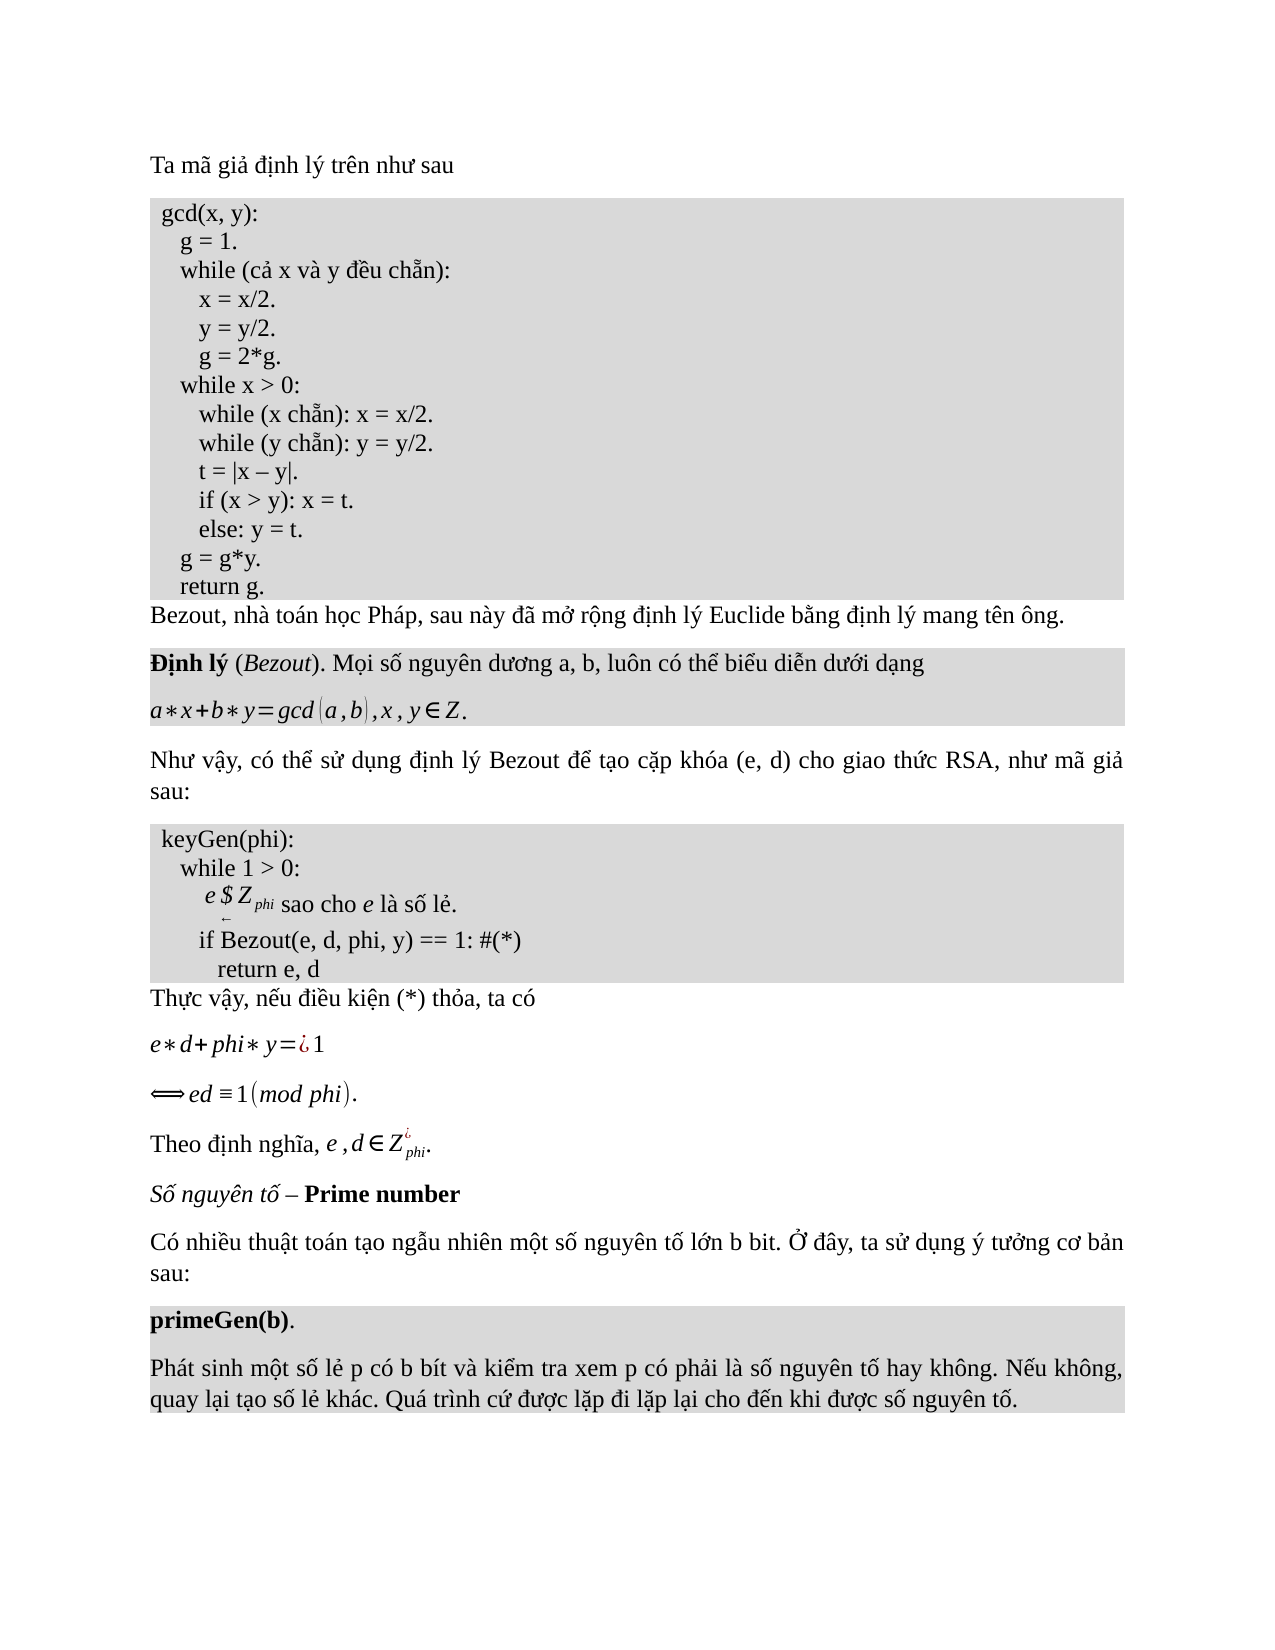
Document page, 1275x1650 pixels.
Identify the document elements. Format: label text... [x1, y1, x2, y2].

text Thực vậy, nếu điều kiện (*) thỏa, ta có [150, 983, 1125, 1012]
text Phát sinh một số lẻ p có b bít và kiểm tra xem p có phải là số nguyên tố hay không. Nếu không, quay lại tạo số lẻ khác. Quá trình cứ được lặp đi lặp lại cho đến khi được số nguyên tố. [150, 1353, 1125, 1413]
text . [150, 1078, 1125, 1109]
table_header keyGen(phi): while 1 > 0: sao cho e là số lẻ. if Bezout(e, d, phi, y) == 1: #(*) return e, d [150, 824, 1124, 983]
text Định lý (Bezout). Mọi số nguyên dương a, b, luôn có thể biểu diễn dưới dạng [150, 648, 1125, 677]
text Như vậy, có thể sử dụng định lý Bezout để tạo cặp khóa (e, d) cho giao thức RSA, như mã giả sau: [150, 745, 1125, 805]
text primeGen(b). [150, 1306, 1125, 1334]
text Ta mã giả định lý trên như sau [150, 150, 1125, 179]
text Số nguyên tố – Prime number [150, 1179, 1125, 1208]
text Có nhiều thuật toán tạo ngẫu nhiên một số nguyên tố lớn b bit. Ở đây, ta sử dụng ý tưởng cơ bản sau: [150, 1227, 1125, 1287]
text Bezout, nhà toán học Pháp, sau này đã mở rộng định lý Euclide bằng định lý mang tên ông. [150, 600, 1125, 629]
text . [150, 696, 1125, 726]
text Theo định nghĩa, . [150, 1128, 1125, 1160]
table_header gcd(x, y): g = 1. while (cả x và y đều chẵn): x = x/2. y = y/2. g = 2*g. while x > 0: while (x chẵn): x = x/2. while (y chẵn): y = y/2. t = |x – y|. if (x > y): x = t. else: y = t. g = g*y. return g. [150, 198, 1124, 600]
